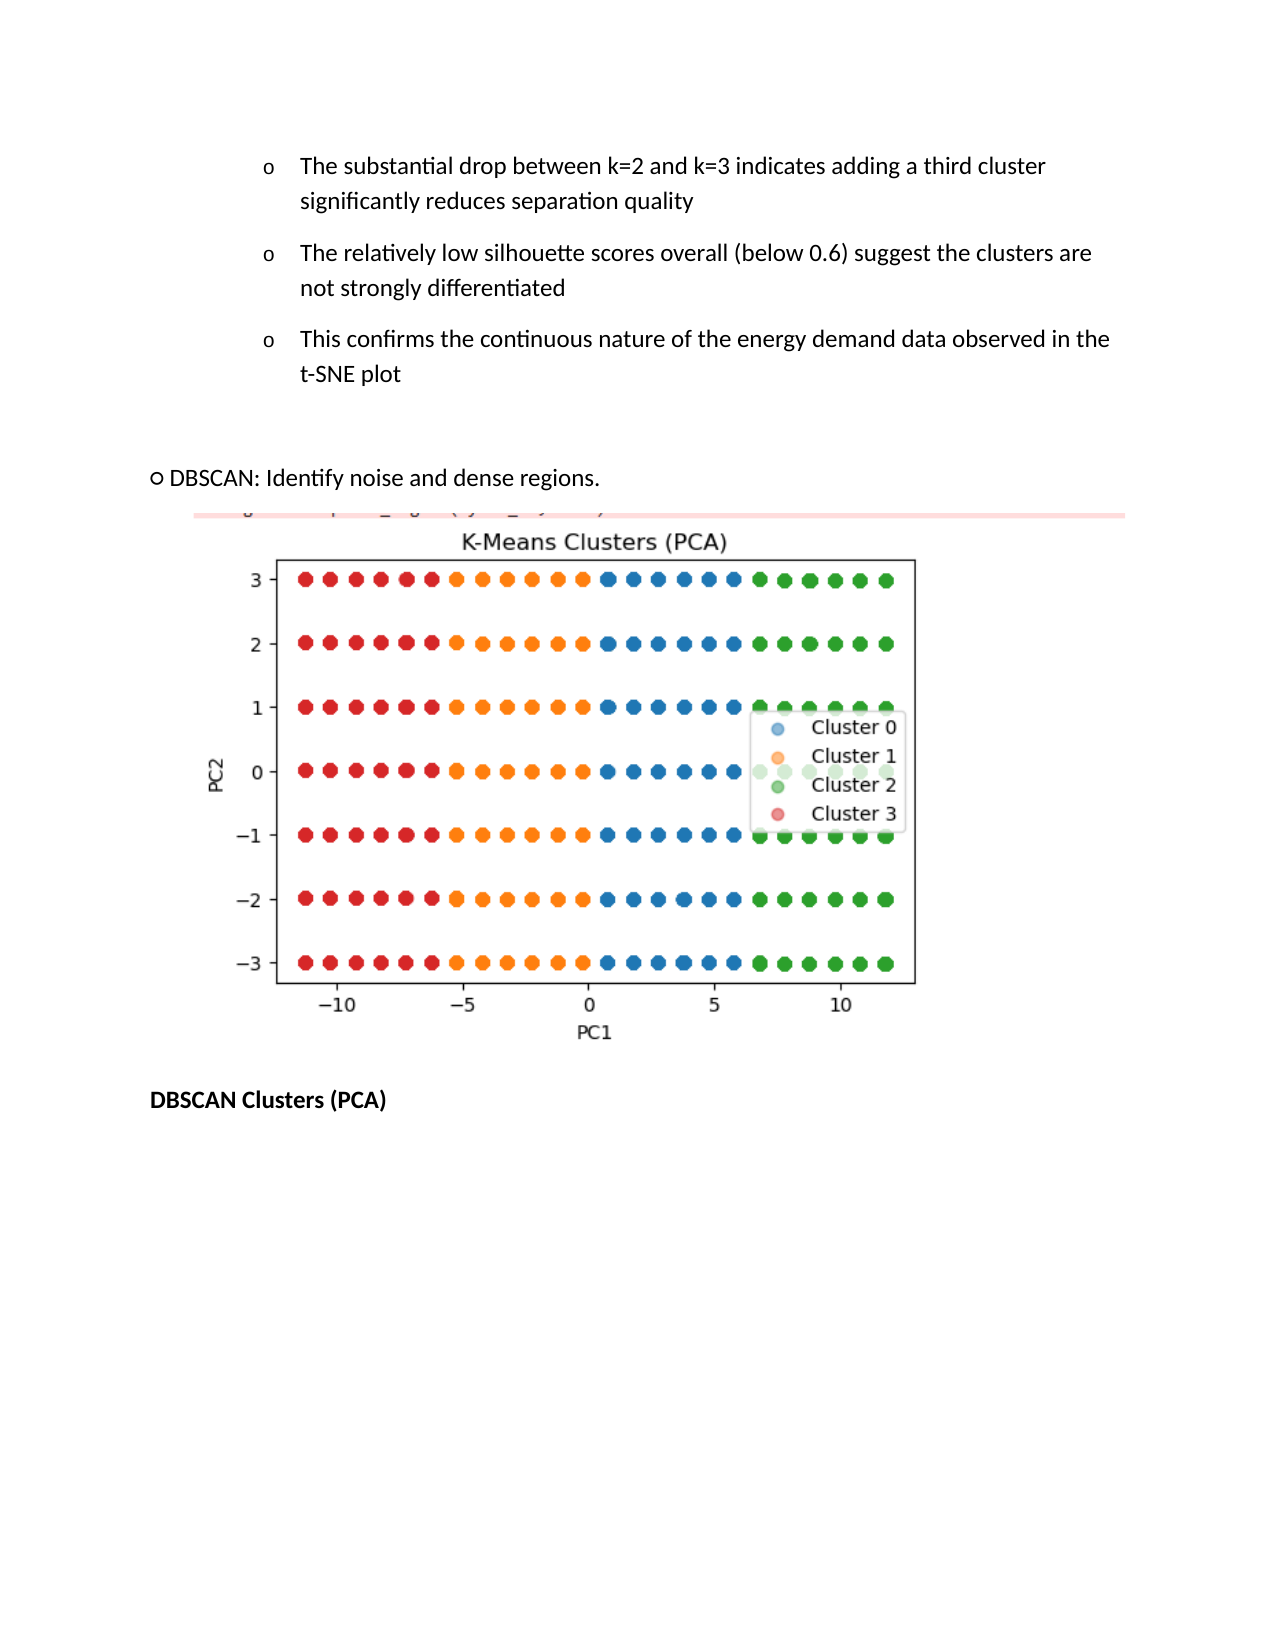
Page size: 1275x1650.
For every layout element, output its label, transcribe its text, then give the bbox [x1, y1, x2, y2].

picture [150, 513, 1125, 1064]
list The substantial drop between k=2 and k=3 indicates adding a third cluster significantly reduces separation quality [262, 150, 1125, 216]
list This confirms the continuous nature of the energy demand data observed in the t-SNE plot [262, 323, 1125, 389]
text DBSCAN Clusters (PCA) [150, 1084, 1125, 1115]
text ○ DBSCAN: Identify noise and dense regions. [150, 462, 1125, 492]
list The relatively low silhouette scores overall (below 0.6) suggest the clusters are not strongly differentiated [262, 237, 1125, 302]
